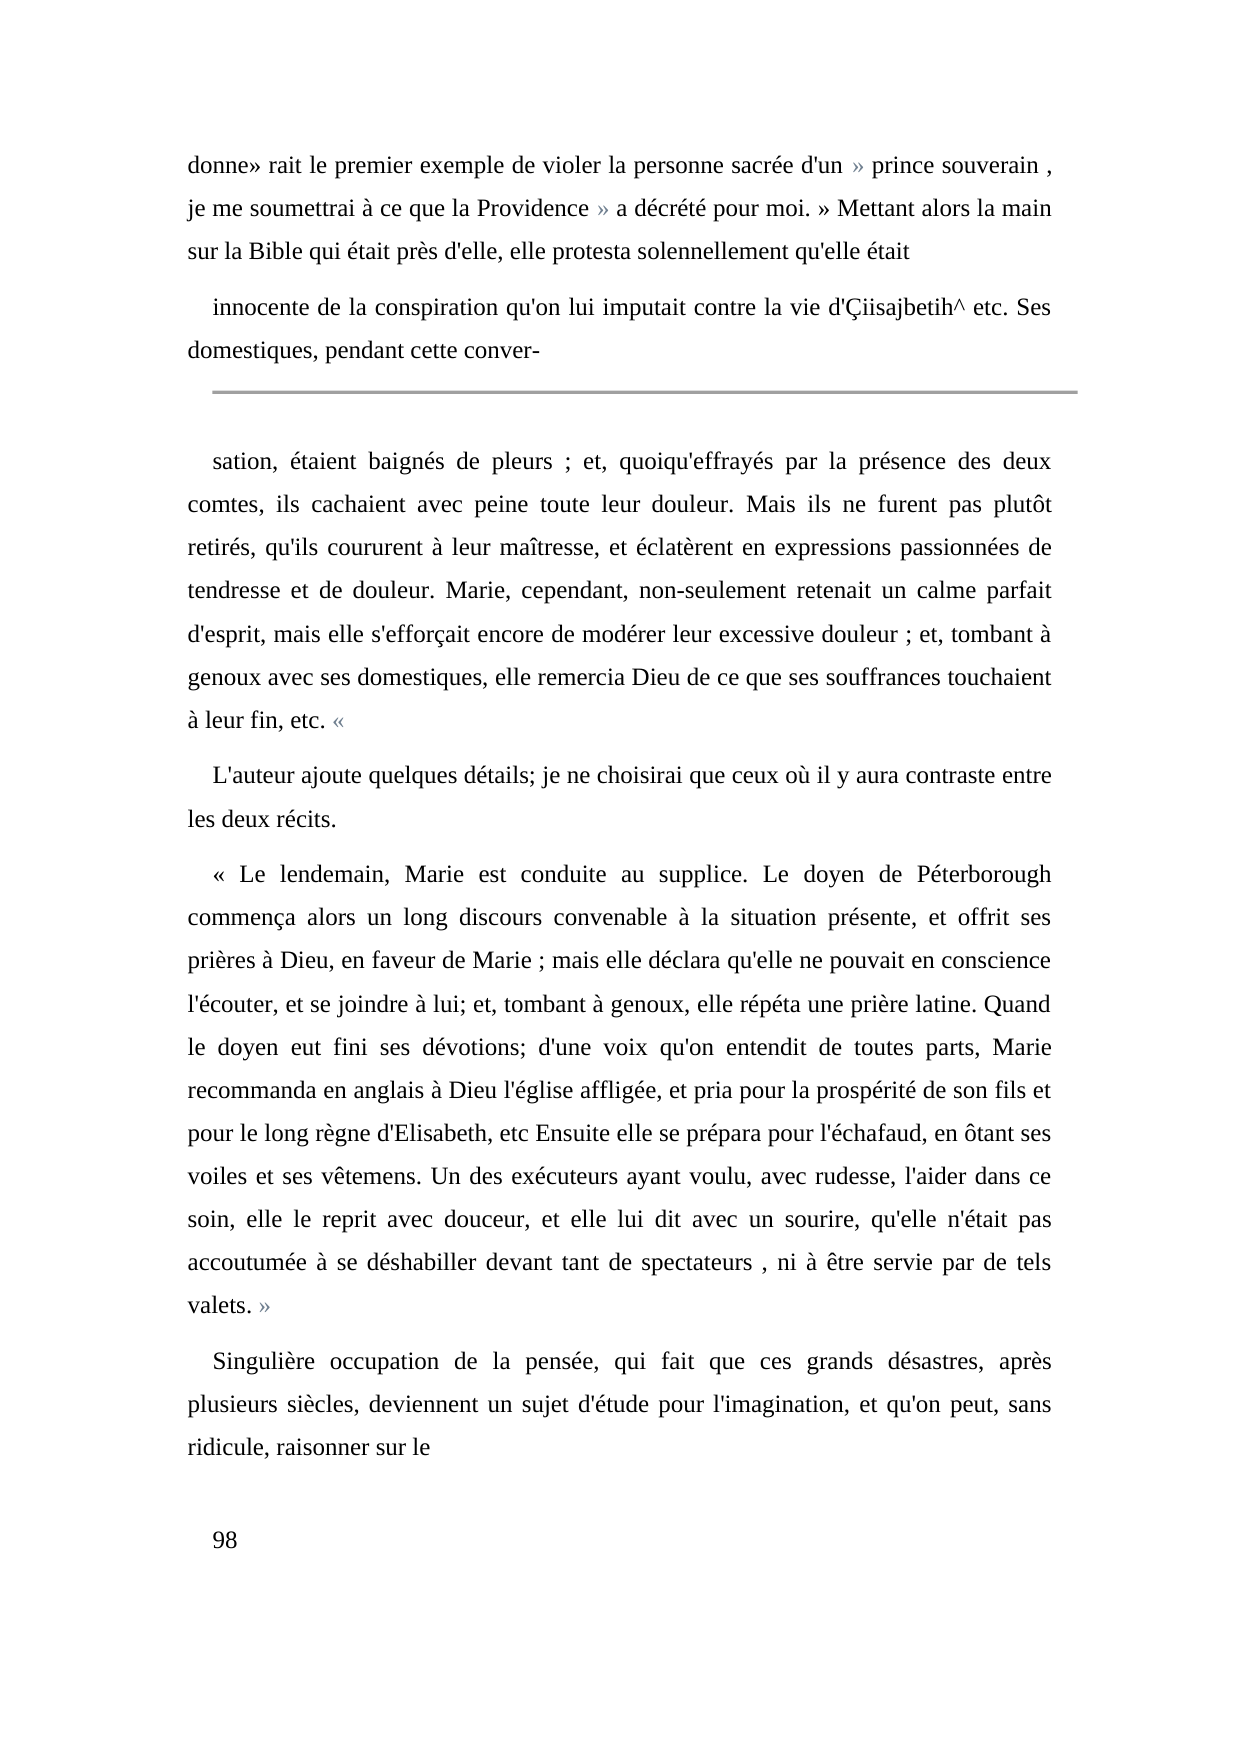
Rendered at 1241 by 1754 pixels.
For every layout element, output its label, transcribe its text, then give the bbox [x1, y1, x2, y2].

text sation, étaient baignés de pleurs ; et, quoiqu'effrayés par la présence des deux comtes, ils cachaient avec peine toute leur douleur. Mais ils ne furent pas plutôt retirés, qu'ils coururent à leur maîtresse, et éclatèrent en expressions passionnées de tendresse et de douleur. Marie, cependant, non-seulement retenait un calme parfait d'esprit, mais elle s'efforçait encore de modérer leur excessive douleur ; et, tombant à genoux avec ses domestiques, elle remercia Dieu de ce que ses souffrances touchaient à leur fin, etc. « [187, 446, 1053, 734]
text Singulière occupation de la pensée, qui fait que ces grands désastres, après plusieurs siècles, deviennent un sujet d'étude pour l'imagination, et qu'on peut, sans ridicule, raisonner sur le [187, 1346, 1053, 1461]
text « Le lendemain, Marie est conduite au supplice. Le doyen de Péterborough commença alors un long discours convenable à la situation présente, et offrit ses prières à Dieu, en faveur de Marie ; mais elle déclara qu'elle ne pouvait en conscience l'écouter, et se joindre à lui; et, tombant à genoux, elle répéta une prière latine. Quand le doyen eut fini ses dévotions; d'une voix qu'on entendit de toutes parts, Marie recommanda en anglais à Dieu l'église affligée, et pria pour la prospérité de son fils et pour le long règne d'Elisabeth, etc Ensuite elle se prépara pour l'échafaud, en ôtant ses voiles et ses vêtemens. Un des exécuteurs ayant voulu, avec rudesse, l'aider dans ce soin, elle le reprit avec douceur, et elle lui dit avec un sourire, qu'elle n'était pas accoutumée à se déshabiller devant tant de spectateurs , ni à être servie par de tels valets. » [187, 859, 1053, 1319]
text L'auteur ajoute quelques détails; je ne choisirai que ceux où il y aura contraste entre les deux récits. [187, 761, 1053, 832]
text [187, 150, 1053, 265]
text innocente de la conspiration qu'on lui imputait contre la vie d'Çiisajbetih^ etc. Ses domestiques, pendant cette conver- [187, 292, 1053, 364]
